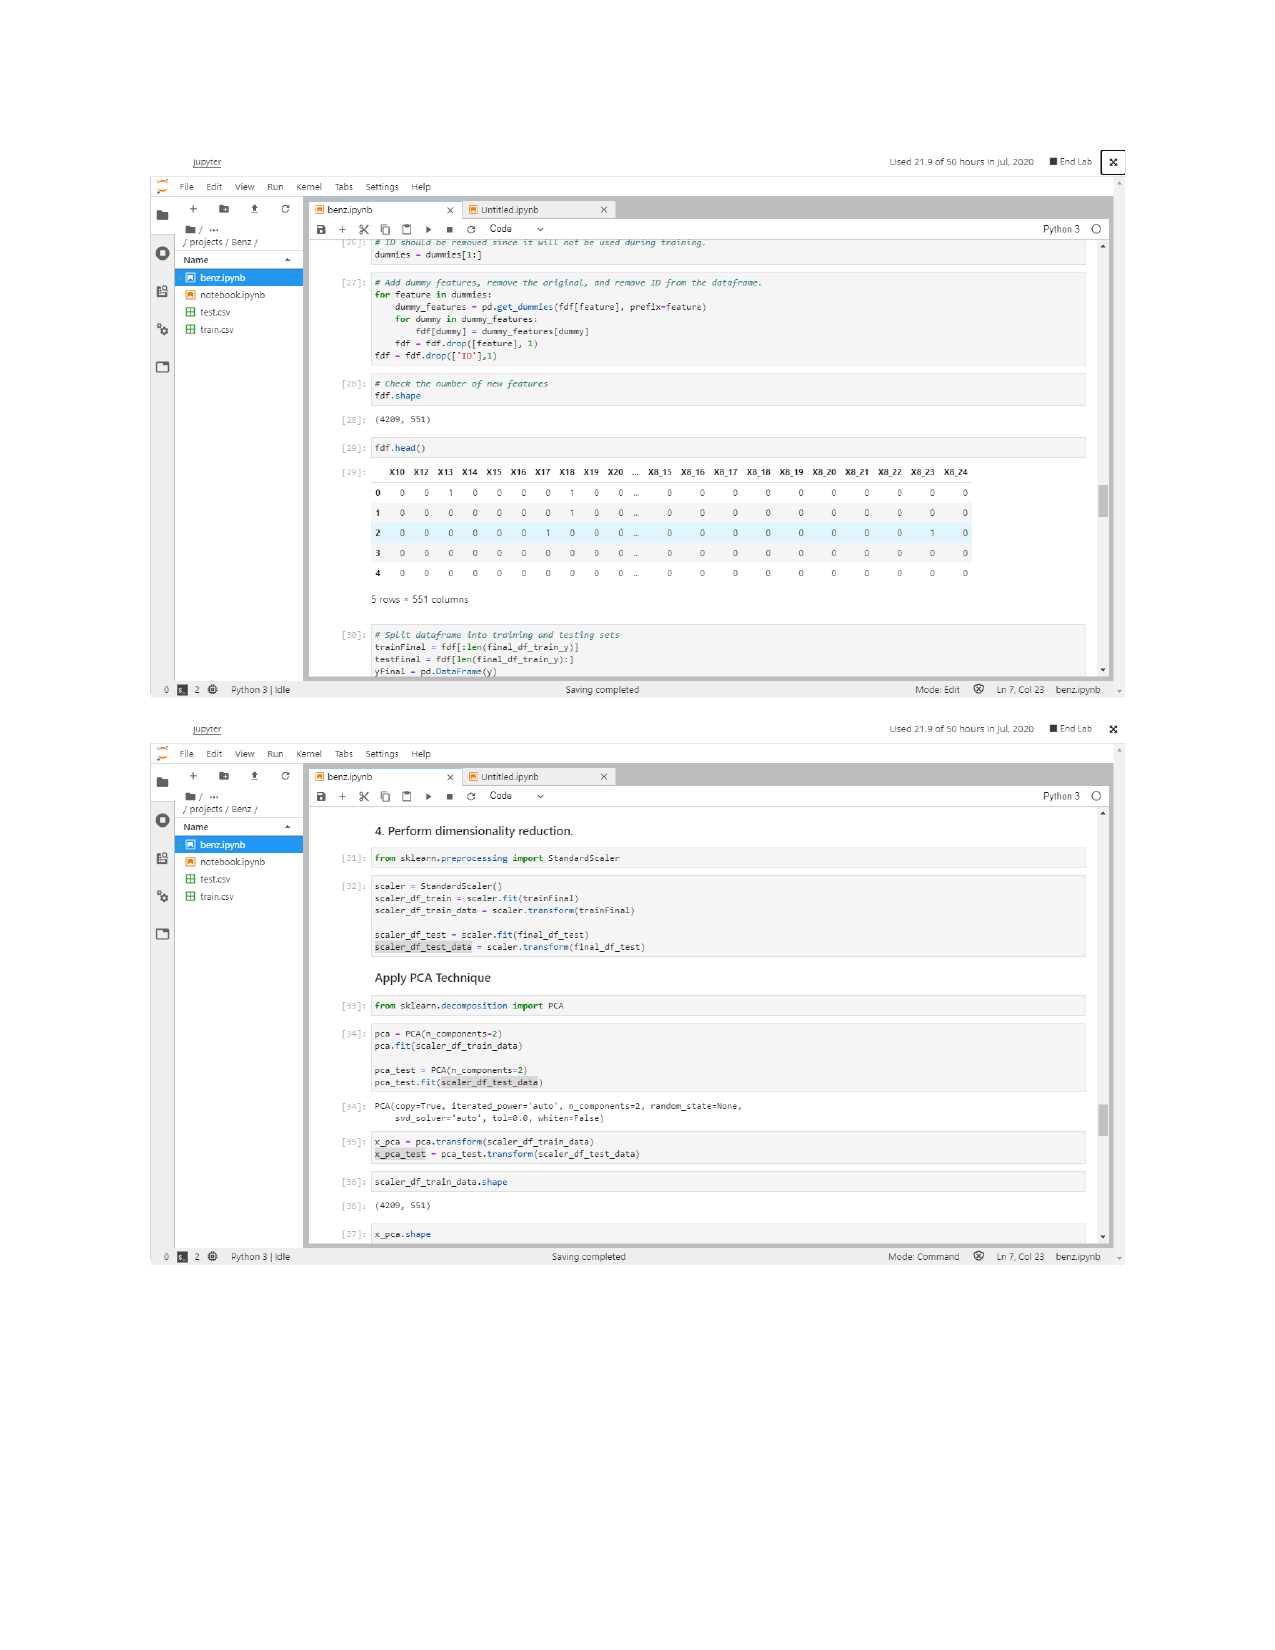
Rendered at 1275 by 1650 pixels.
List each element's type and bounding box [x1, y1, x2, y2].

picture [150, 717, 1125, 1266]
picture [150, 150, 1125, 699]
